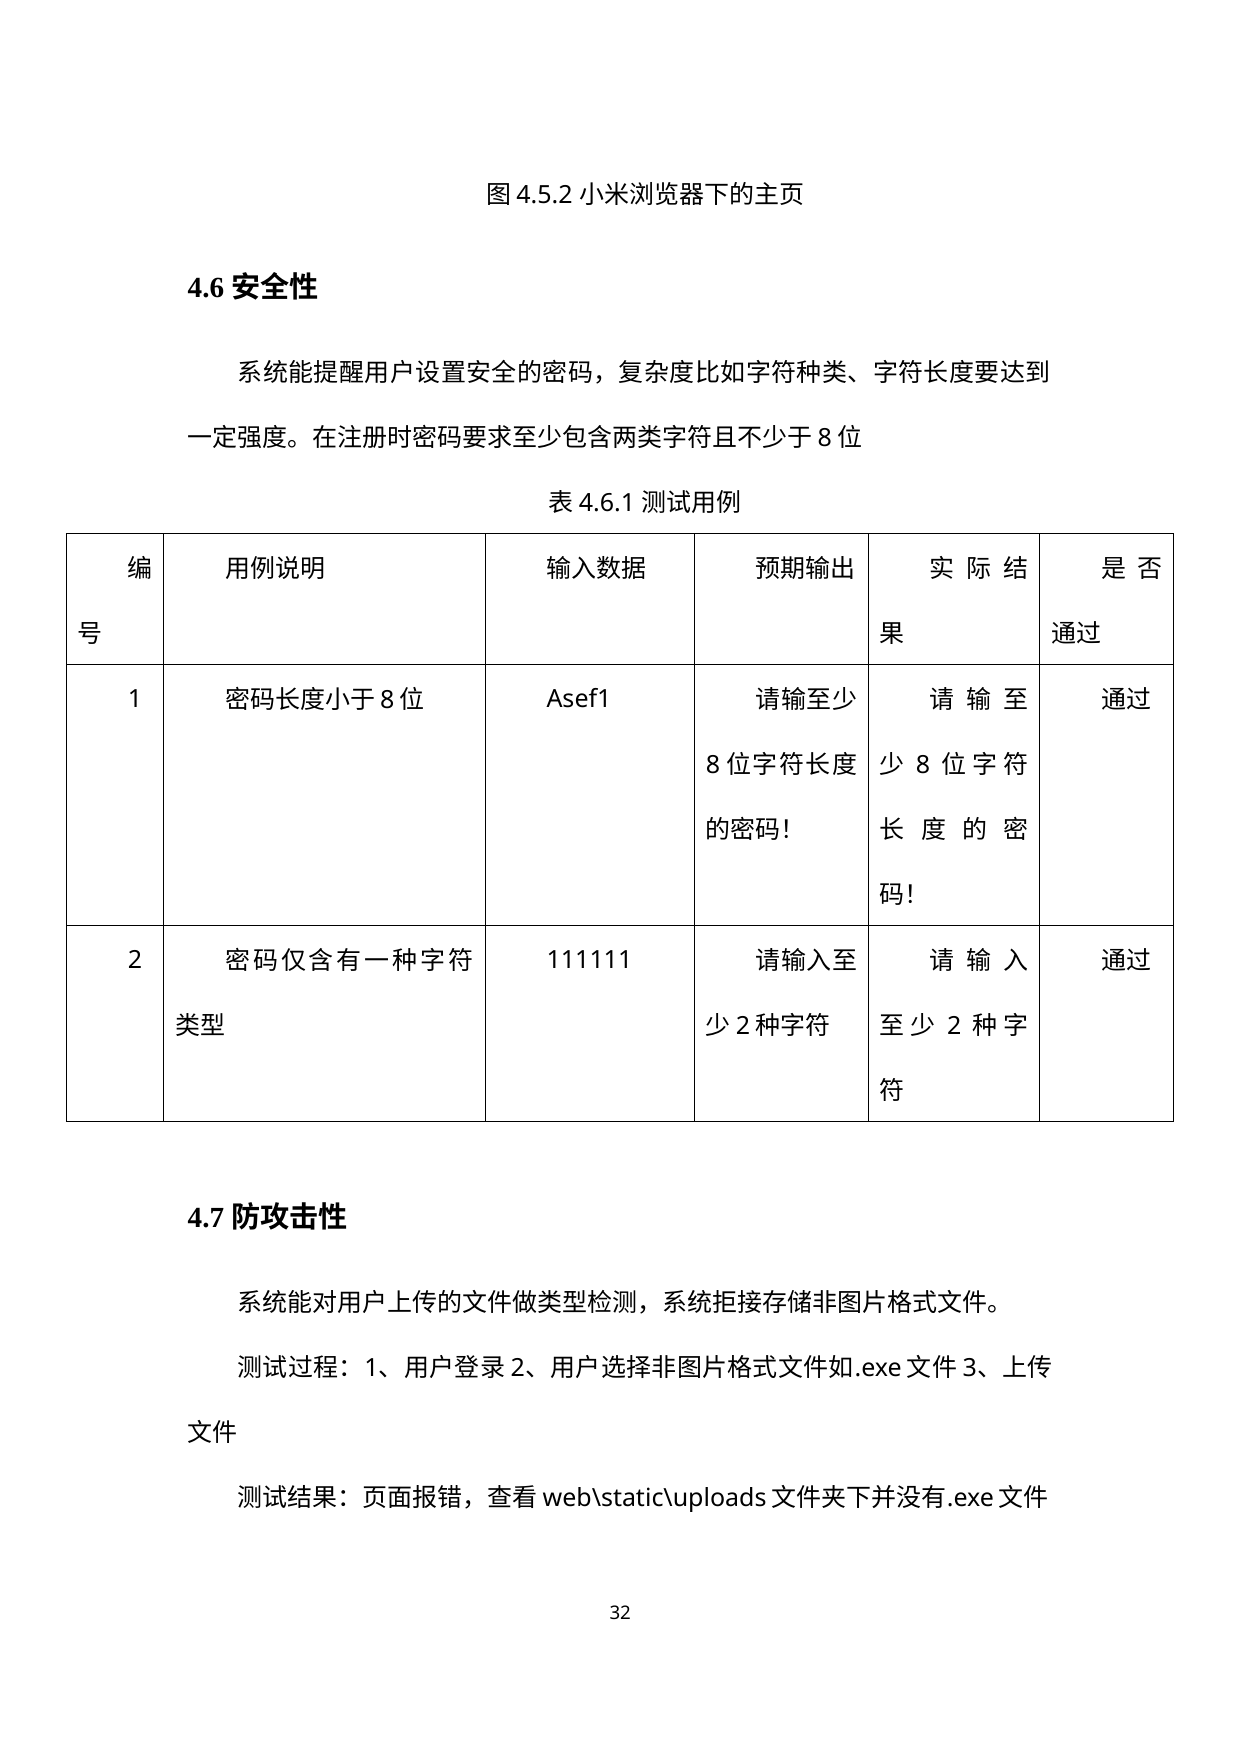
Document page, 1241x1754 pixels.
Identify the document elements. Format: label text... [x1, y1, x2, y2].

table_cell 密码仅含有一种字符类型 [164, 926, 485, 1121]
text 系统能提醒用户设置安全的密码，复杂度比如字符种类、字符长度要达到一定强度。在注册时密码要求至少包含两类字符且不少于8位 [187, 338, 1053, 468]
table_cell Asef1 [486, 665, 694, 925]
text 测试过程：1、用户登录2、用户选择非图片格式文件如.exe文件3、上传文件 [187, 1333, 1053, 1463]
table_cell 通过 [1040, 926, 1173, 1121]
subtitle 4.6 安全性 [187, 252, 1053, 317]
table_header 编号 [67, 534, 163, 664]
text 表4.6.1 测试用例 [187, 468, 1053, 533]
text 系统能对用户上传的文件做类型检测，系统拒接存储非图片格式文件。 [187, 1268, 1053, 1333]
table_cell 密码长度小于8位 [164, 665, 485, 925]
table_cell 2 [67, 926, 163, 1121]
table_cell 请输至少8位字符长度的密码！ [869, 665, 1039, 925]
text 测试结果：页面报错，查看web\static\uploads文件夹下并没有.exe文件 [187, 1463, 1053, 1528]
table_header 实际结果 [869, 534, 1039, 664]
table_cell 请输入至少2种字符 [695, 926, 868, 1121]
table_header 预期输出 [695, 534, 868, 664]
text 图4.5.2 小米浏览器下的主页 [187, 160, 1053, 225]
table_header 是否通过 [1040, 534, 1173, 664]
table_cell 请输至少8位字符长度的密码！ [695, 665, 868, 925]
table_cell 请输入至少2种字符 [869, 926, 1039, 1121]
table_cell 111111 [486, 926, 694, 1121]
table_header 用例说明 [164, 534, 485, 664]
subtitle 4.7 防攻击性 [187, 1182, 1053, 1247]
table_header 输入数据 [486, 534, 694, 664]
table_cell 通过 [1040, 665, 1173, 925]
table_cell 1 [67, 665, 163, 925]
